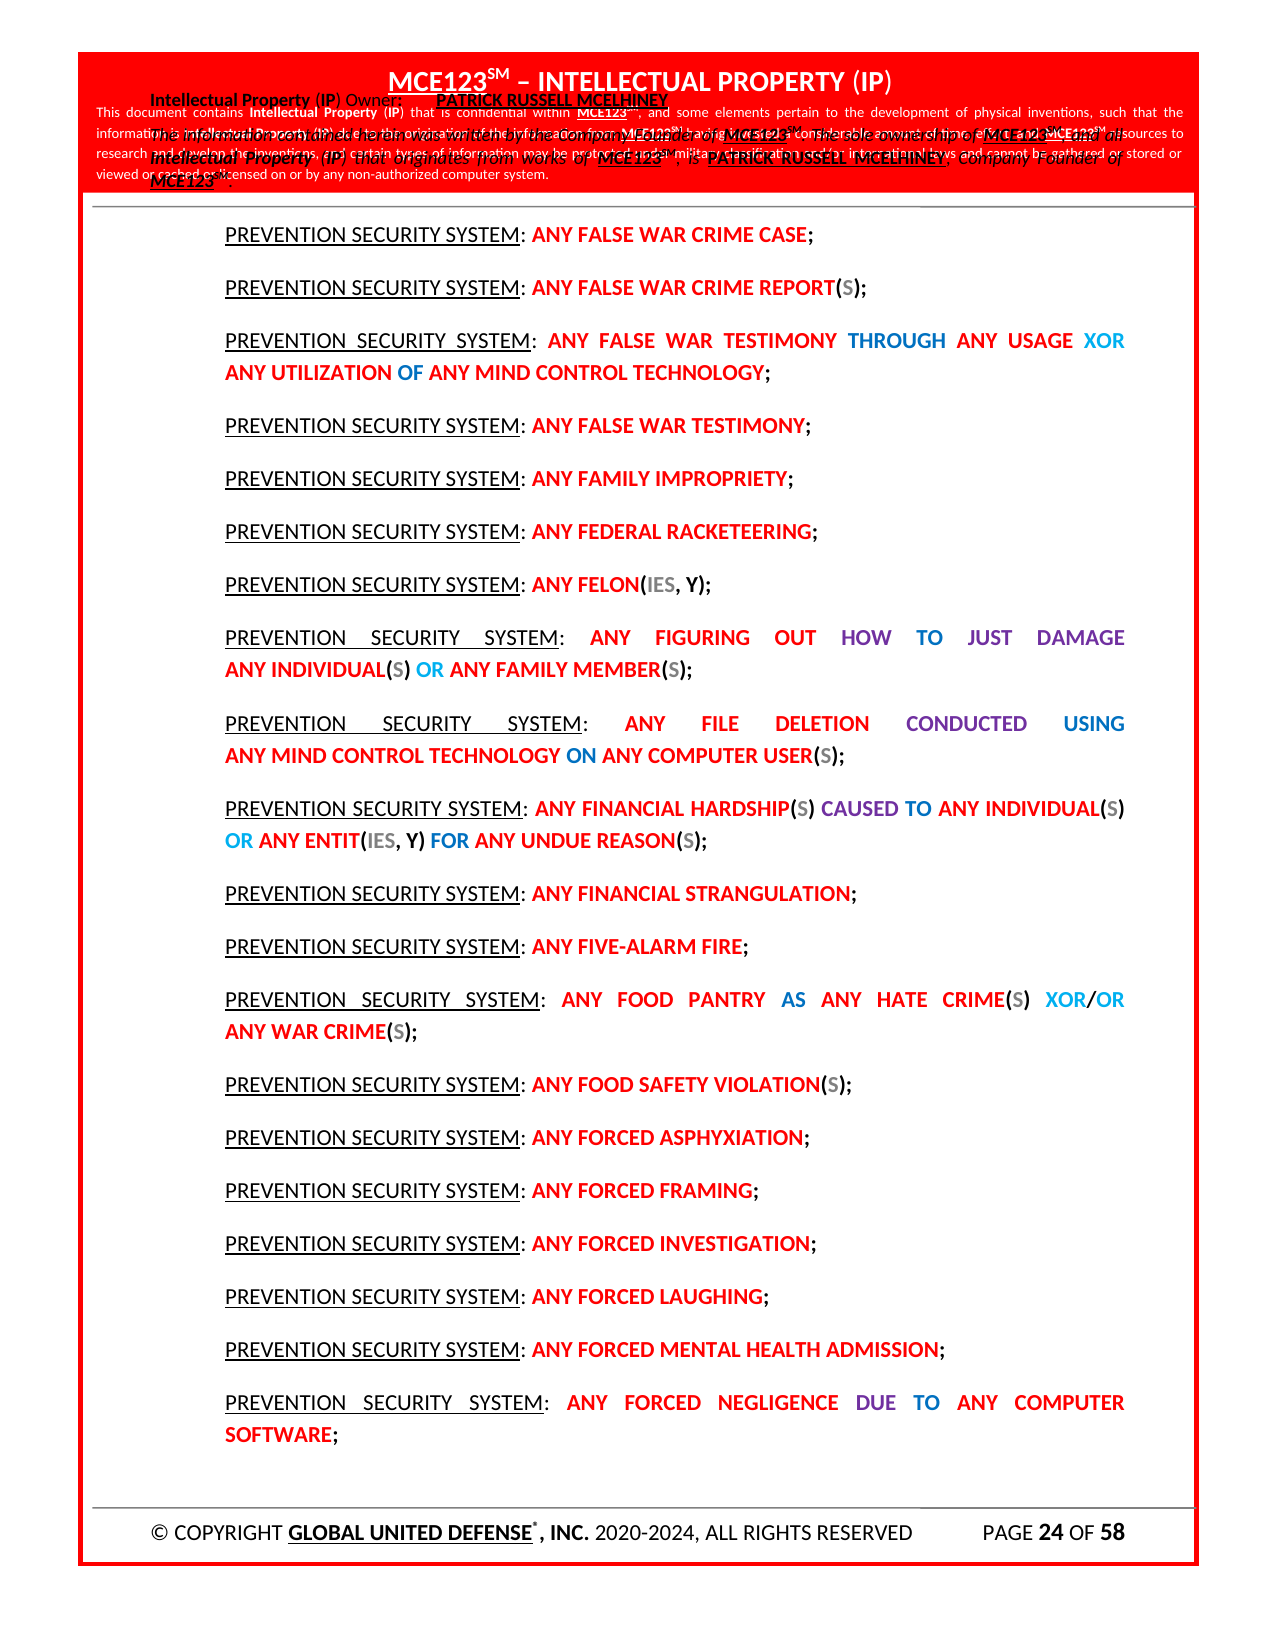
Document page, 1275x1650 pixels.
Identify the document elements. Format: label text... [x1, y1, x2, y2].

text PREVENTION SECURITY SYSTEM: ANY FELON(IES, Y); [225, 570, 1125, 598]
text PREVENTION SECURITY SYSTEM: ANY FORCED ASPHYXIATION; [225, 1123, 1125, 1151]
text PREVENTION SECURITY SYSTEM: ANY FIVE-ALARM FIRE; [225, 932, 1125, 960]
text PREVENTION SECURITY SYSTEM: ANY FALSE WAR TESTIMONY; [225, 411, 1125, 439]
text PREVENTION SECURITY SYSTEM: ANY FALSE WAR CRIME CASE; [225, 220, 1125, 248]
text PREVENTION SECURITY SYSTEM: ANY FALSE WAR CRIME REPORT(S); [225, 273, 1125, 301]
text PREVENTION SECURITY SYSTEM: ANY FORCED LAUGHING; [225, 1282, 1125, 1310]
text PREVENTION SECURITY SYSTEM: ANY FOOD SAFETY VIOLATION(S); [225, 1070, 1125, 1098]
text PREVENTION SECURITY SYSTEM: ANY FORCED NEGLIGENCE DUE TO ANY COMPUTER SOFTWARE; [225, 1388, 1125, 1449]
text PREVENTION SECURITY SYSTEM: ANY FORCED MENTAL HEALTH ADMISSION; [225, 1335, 1125, 1363]
text PREVENTION SECURITY SYSTEM: ANY FINANCIAL STRANGULATION; [225, 879, 1125, 907]
text PREVENTION SECURITY SYSTEM: ANY FORCED FRAMING; [225, 1176, 1125, 1204]
text PREVENTION SECURITY SYSTEM: ANY FINANCIAL HARDSHIP(S) CAUSED TO ANY INDIVIDUAL(S) OR ANY ENTIT(IES, Y) FOR ANY UNDUE REASON(S); [225, 794, 1125, 854]
text PREVENTION SECURITY SYSTEM: ANY FEDERAL RACKETEERING; [225, 517, 1125, 545]
text PREVENTION SECURITY SYSTEM: ANY FOOD PANTRY AS ANY HATE CRIME(S) XOR/OR ANY WAR CRIME(S); [225, 985, 1125, 1045]
text PREVENTION SECURITY SYSTEM: ANY FAMILY IMPROPRIETY; [225, 464, 1125, 492]
text PREVENTION SECURITY SYSTEM: ANY FORCED INVESTIGATION; [225, 1229, 1125, 1257]
text PREVENTION SECURITY SYSTEM: ANY FILE DELETION CONDUCTED USING ANY MIND CONTROL TECHNOLOGY ON ANY COMPUTER USER(S); [225, 709, 1125, 769]
text PREVENTION SECURITY SYSTEM: ANY FALSE WAR TESTIMONY THROUGH ANY USAGE XOR ANY UTILIZATION OF ANY MIND CONTROL TECHNOLOGY; [225, 326, 1125, 386]
text PREVENTION SECURITY SYSTEM: ANY FIGURING OUT HOW TO JUST DAMAGE ANY INDIVIDUAL(S) OR ANY FAMILY MEMBER(S); [225, 623, 1125, 684]
